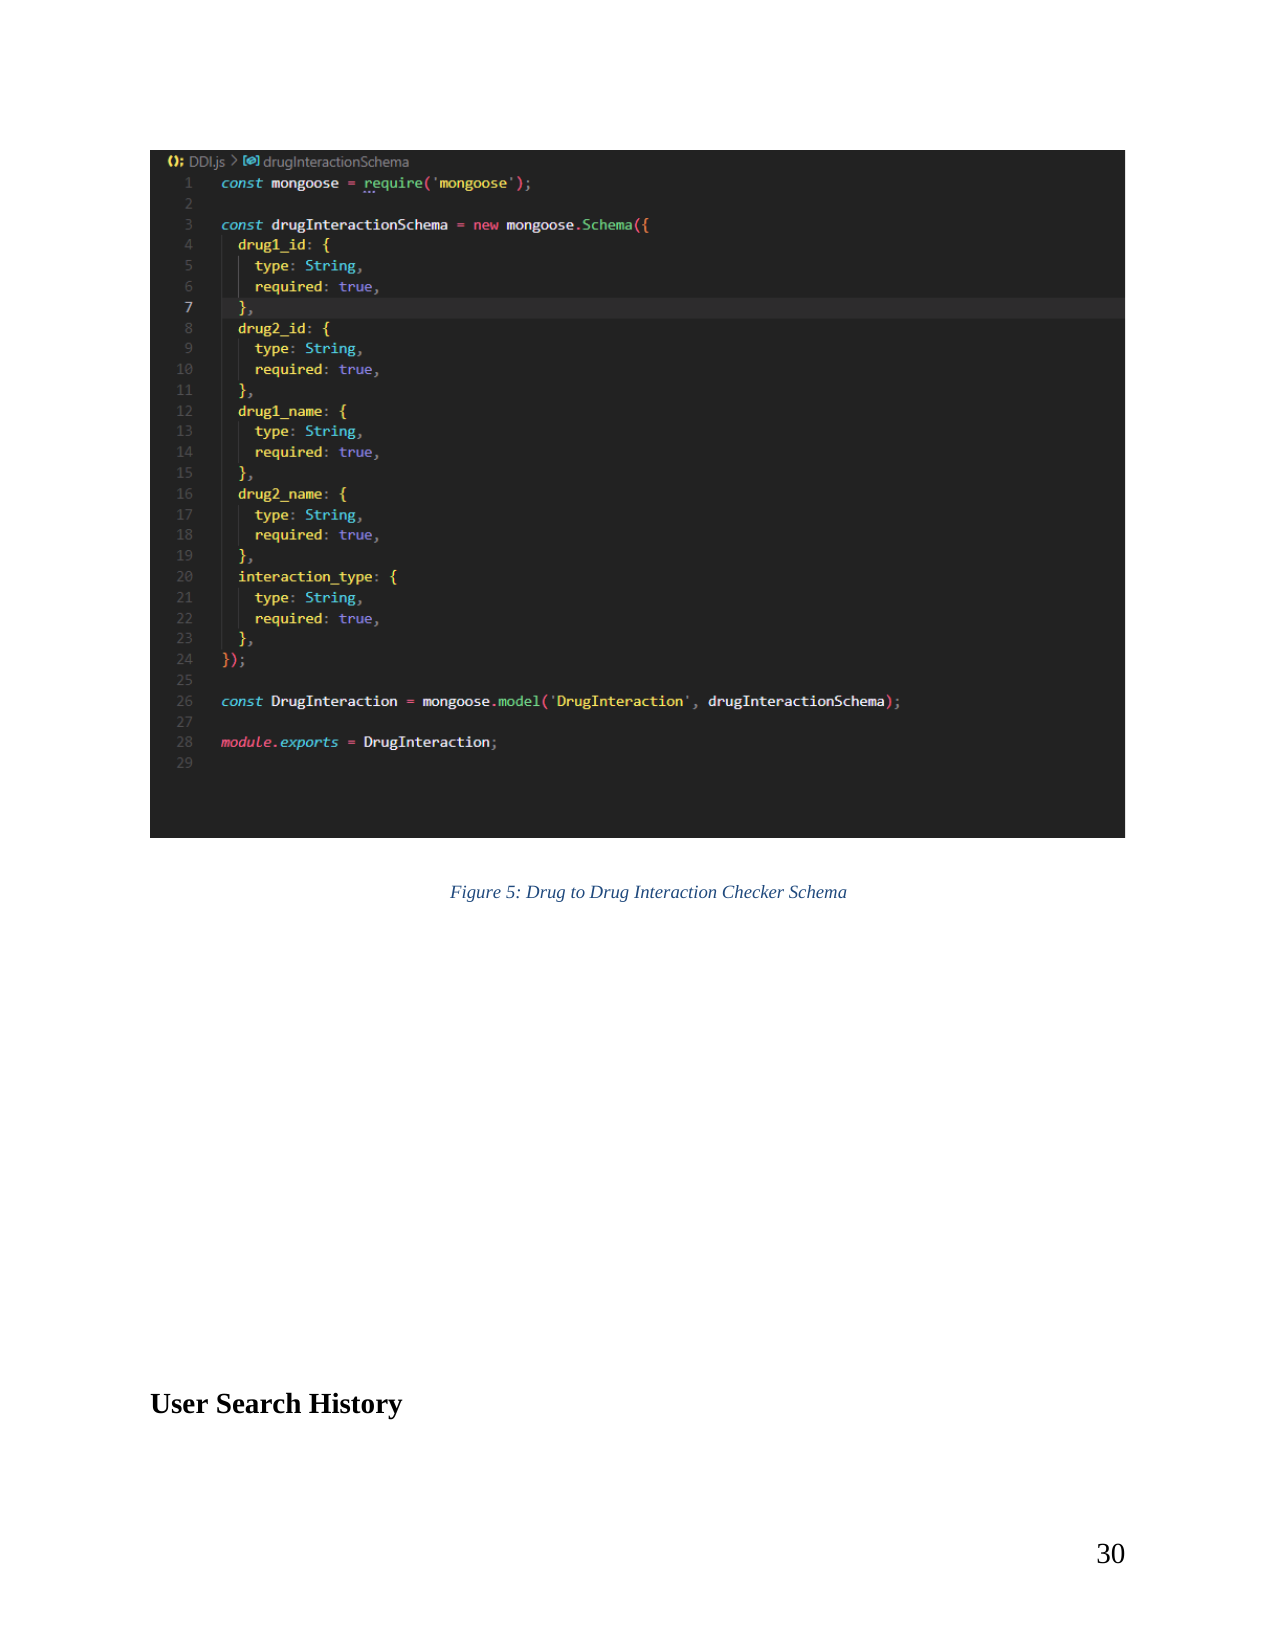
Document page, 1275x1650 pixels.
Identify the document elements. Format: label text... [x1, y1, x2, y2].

picture [150, 150, 1125, 838]
text User Search History [150, 1386, 1125, 1458]
